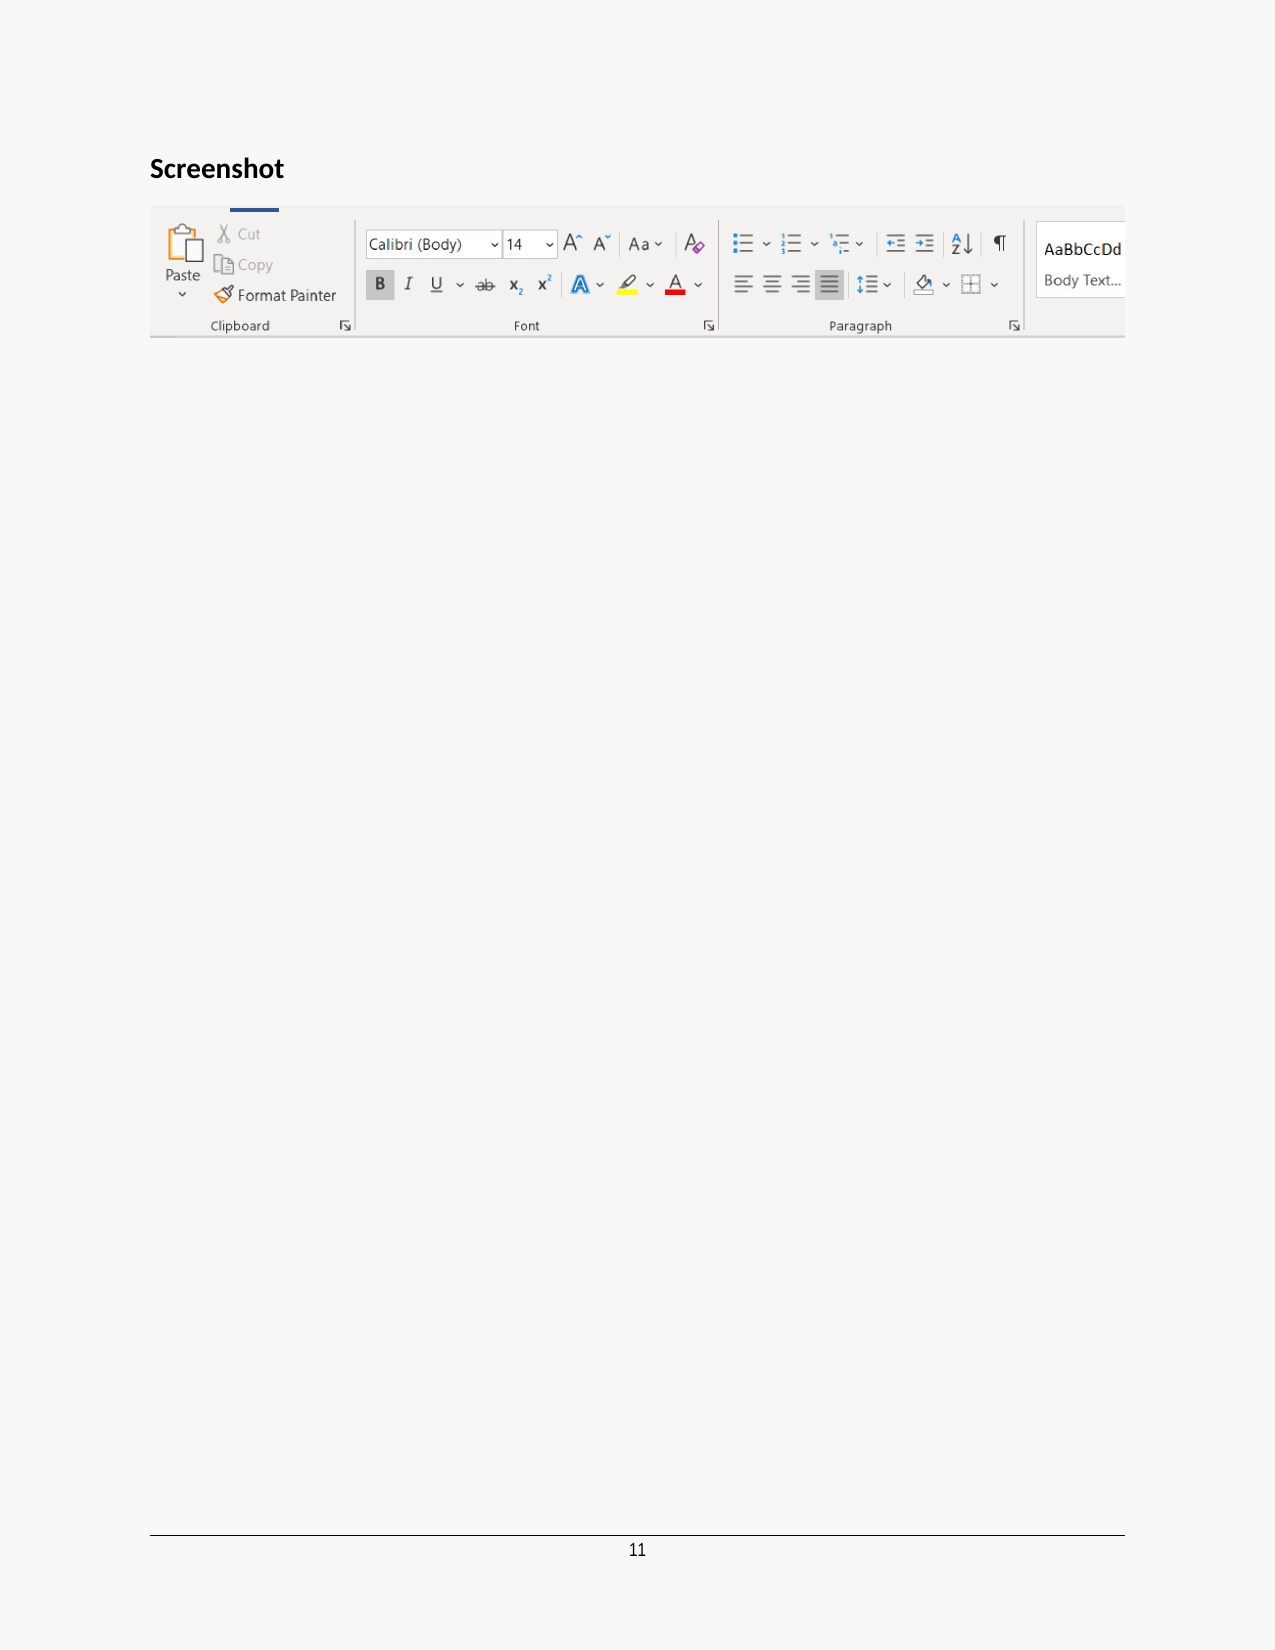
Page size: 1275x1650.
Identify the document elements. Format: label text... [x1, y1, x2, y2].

text Screenshot [150, 150, 1125, 186]
